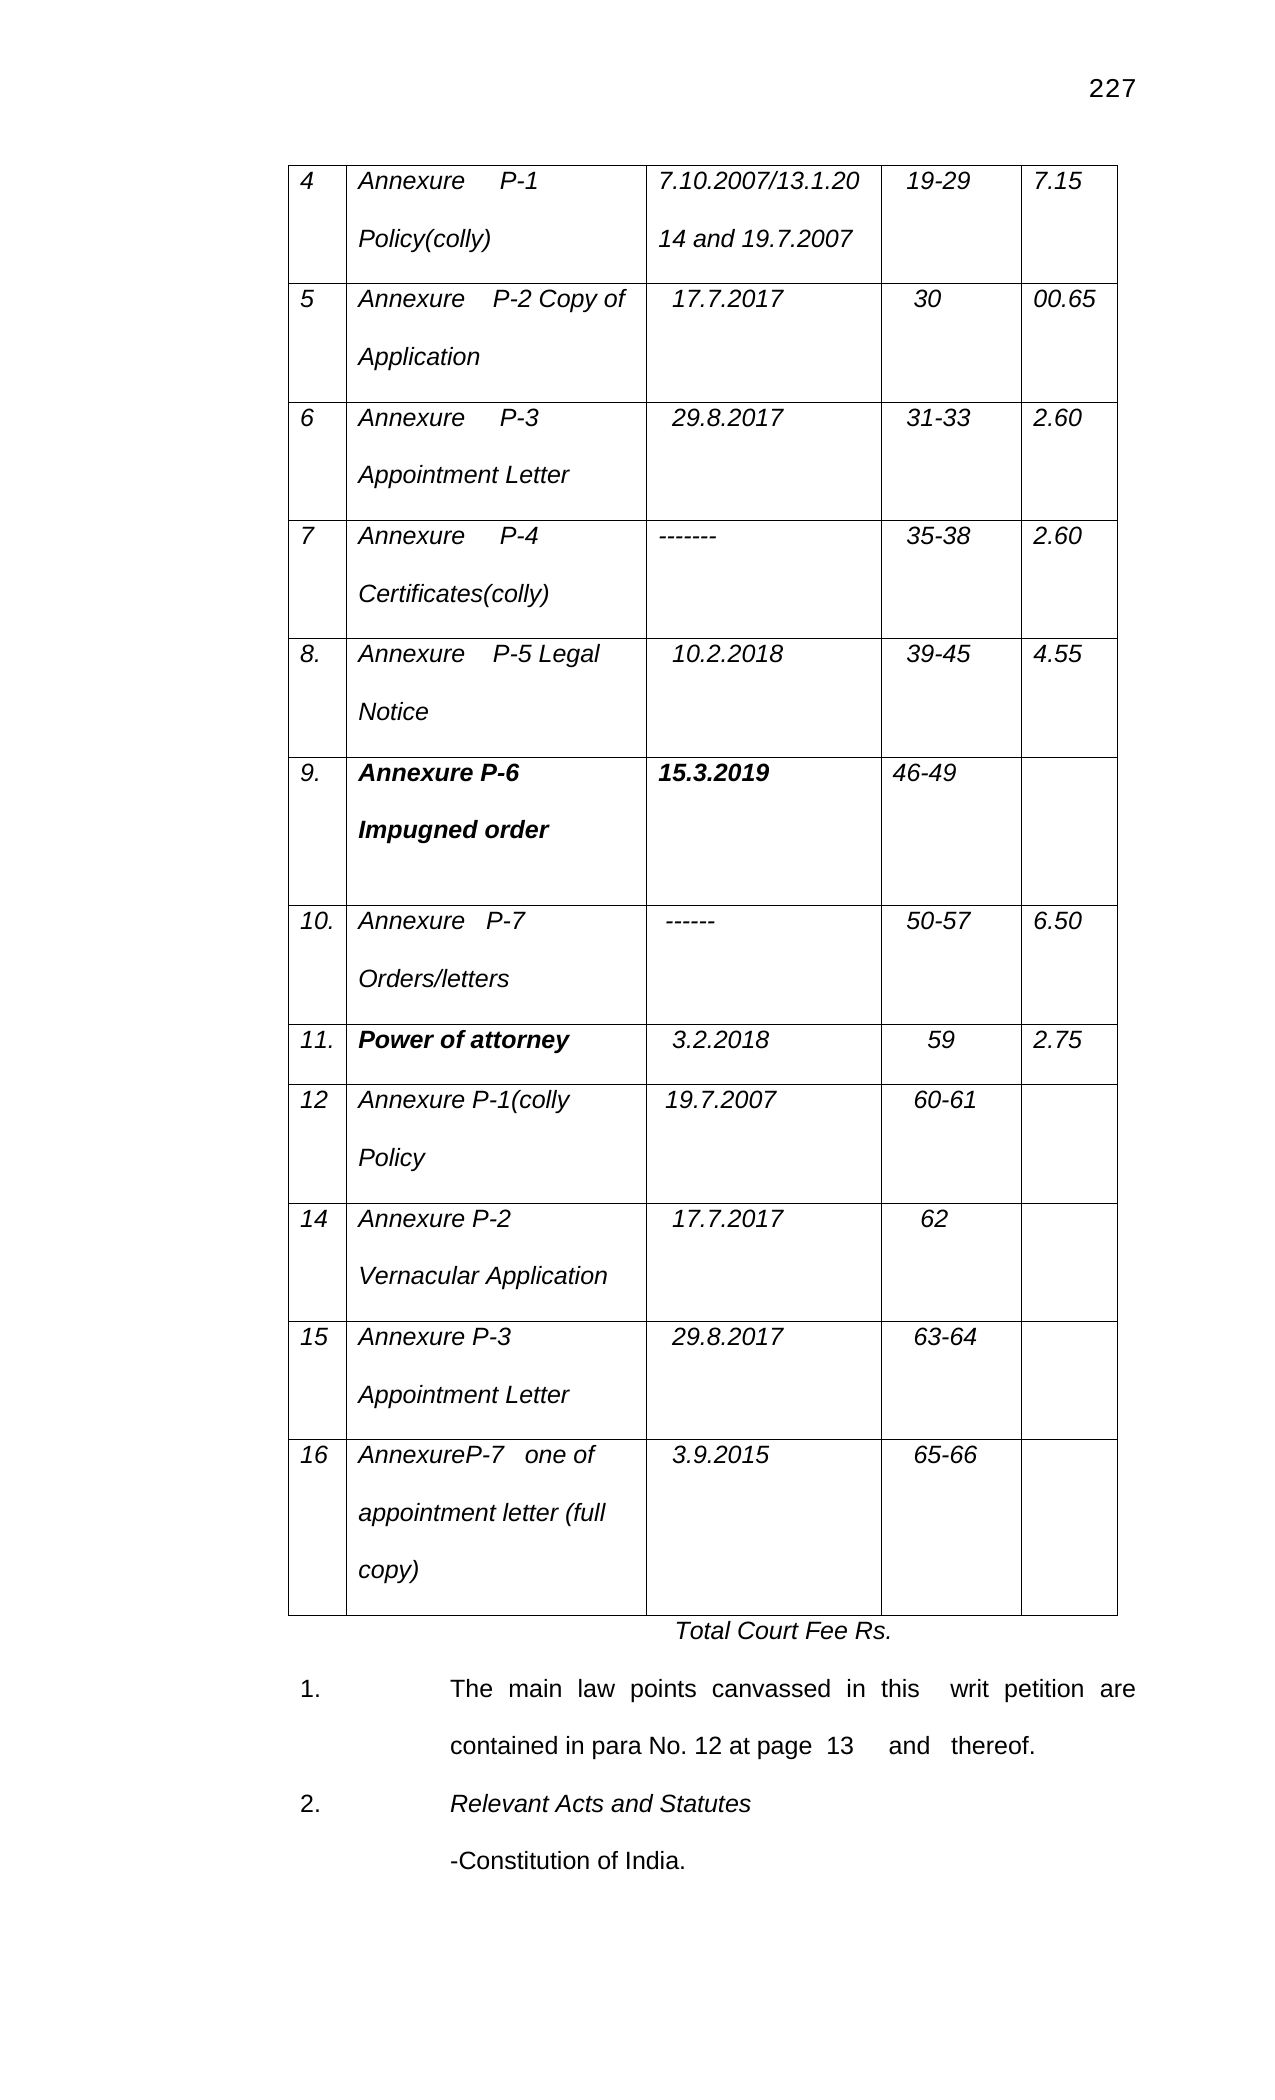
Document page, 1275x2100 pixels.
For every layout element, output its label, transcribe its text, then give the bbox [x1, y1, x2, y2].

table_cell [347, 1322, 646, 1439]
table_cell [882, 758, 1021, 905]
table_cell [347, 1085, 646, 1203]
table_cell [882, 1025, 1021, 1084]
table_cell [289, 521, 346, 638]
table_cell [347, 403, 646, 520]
text Total Court Fee Rs. [300, 1616, 1137, 1645]
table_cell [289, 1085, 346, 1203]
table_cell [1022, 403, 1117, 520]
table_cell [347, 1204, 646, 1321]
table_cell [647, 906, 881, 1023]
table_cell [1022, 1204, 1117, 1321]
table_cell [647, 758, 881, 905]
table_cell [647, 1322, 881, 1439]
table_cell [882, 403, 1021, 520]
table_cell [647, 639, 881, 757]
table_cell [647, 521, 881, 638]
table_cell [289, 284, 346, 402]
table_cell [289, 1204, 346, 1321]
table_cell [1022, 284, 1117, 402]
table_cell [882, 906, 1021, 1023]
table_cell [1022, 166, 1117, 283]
text 1. The main law points canvassed in this writ petition are contained in para No. 12 at page 13 and thereof. [300, 1674, 1137, 1760]
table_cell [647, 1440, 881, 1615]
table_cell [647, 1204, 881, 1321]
text -Constitution of India. [300, 1846, 1137, 1875]
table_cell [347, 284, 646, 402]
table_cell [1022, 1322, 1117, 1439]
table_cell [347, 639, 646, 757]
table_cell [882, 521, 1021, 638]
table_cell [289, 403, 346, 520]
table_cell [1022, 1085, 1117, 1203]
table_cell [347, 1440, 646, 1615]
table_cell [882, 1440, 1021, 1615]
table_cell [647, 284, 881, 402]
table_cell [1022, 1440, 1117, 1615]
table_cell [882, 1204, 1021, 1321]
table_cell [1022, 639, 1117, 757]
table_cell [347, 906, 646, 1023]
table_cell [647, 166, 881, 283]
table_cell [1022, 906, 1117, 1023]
text 2. Relevant Acts and Statutes [300, 1789, 1137, 1817]
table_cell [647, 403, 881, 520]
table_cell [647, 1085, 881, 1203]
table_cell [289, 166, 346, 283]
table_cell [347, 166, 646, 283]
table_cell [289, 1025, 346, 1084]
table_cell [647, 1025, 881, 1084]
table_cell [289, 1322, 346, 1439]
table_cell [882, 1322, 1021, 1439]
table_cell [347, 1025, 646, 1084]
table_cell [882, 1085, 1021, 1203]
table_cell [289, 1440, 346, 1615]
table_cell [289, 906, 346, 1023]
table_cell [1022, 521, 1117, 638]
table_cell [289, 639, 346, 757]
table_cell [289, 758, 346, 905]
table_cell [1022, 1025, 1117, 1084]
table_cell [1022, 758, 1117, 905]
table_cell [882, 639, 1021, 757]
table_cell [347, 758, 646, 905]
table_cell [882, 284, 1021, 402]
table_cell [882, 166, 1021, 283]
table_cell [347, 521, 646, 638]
